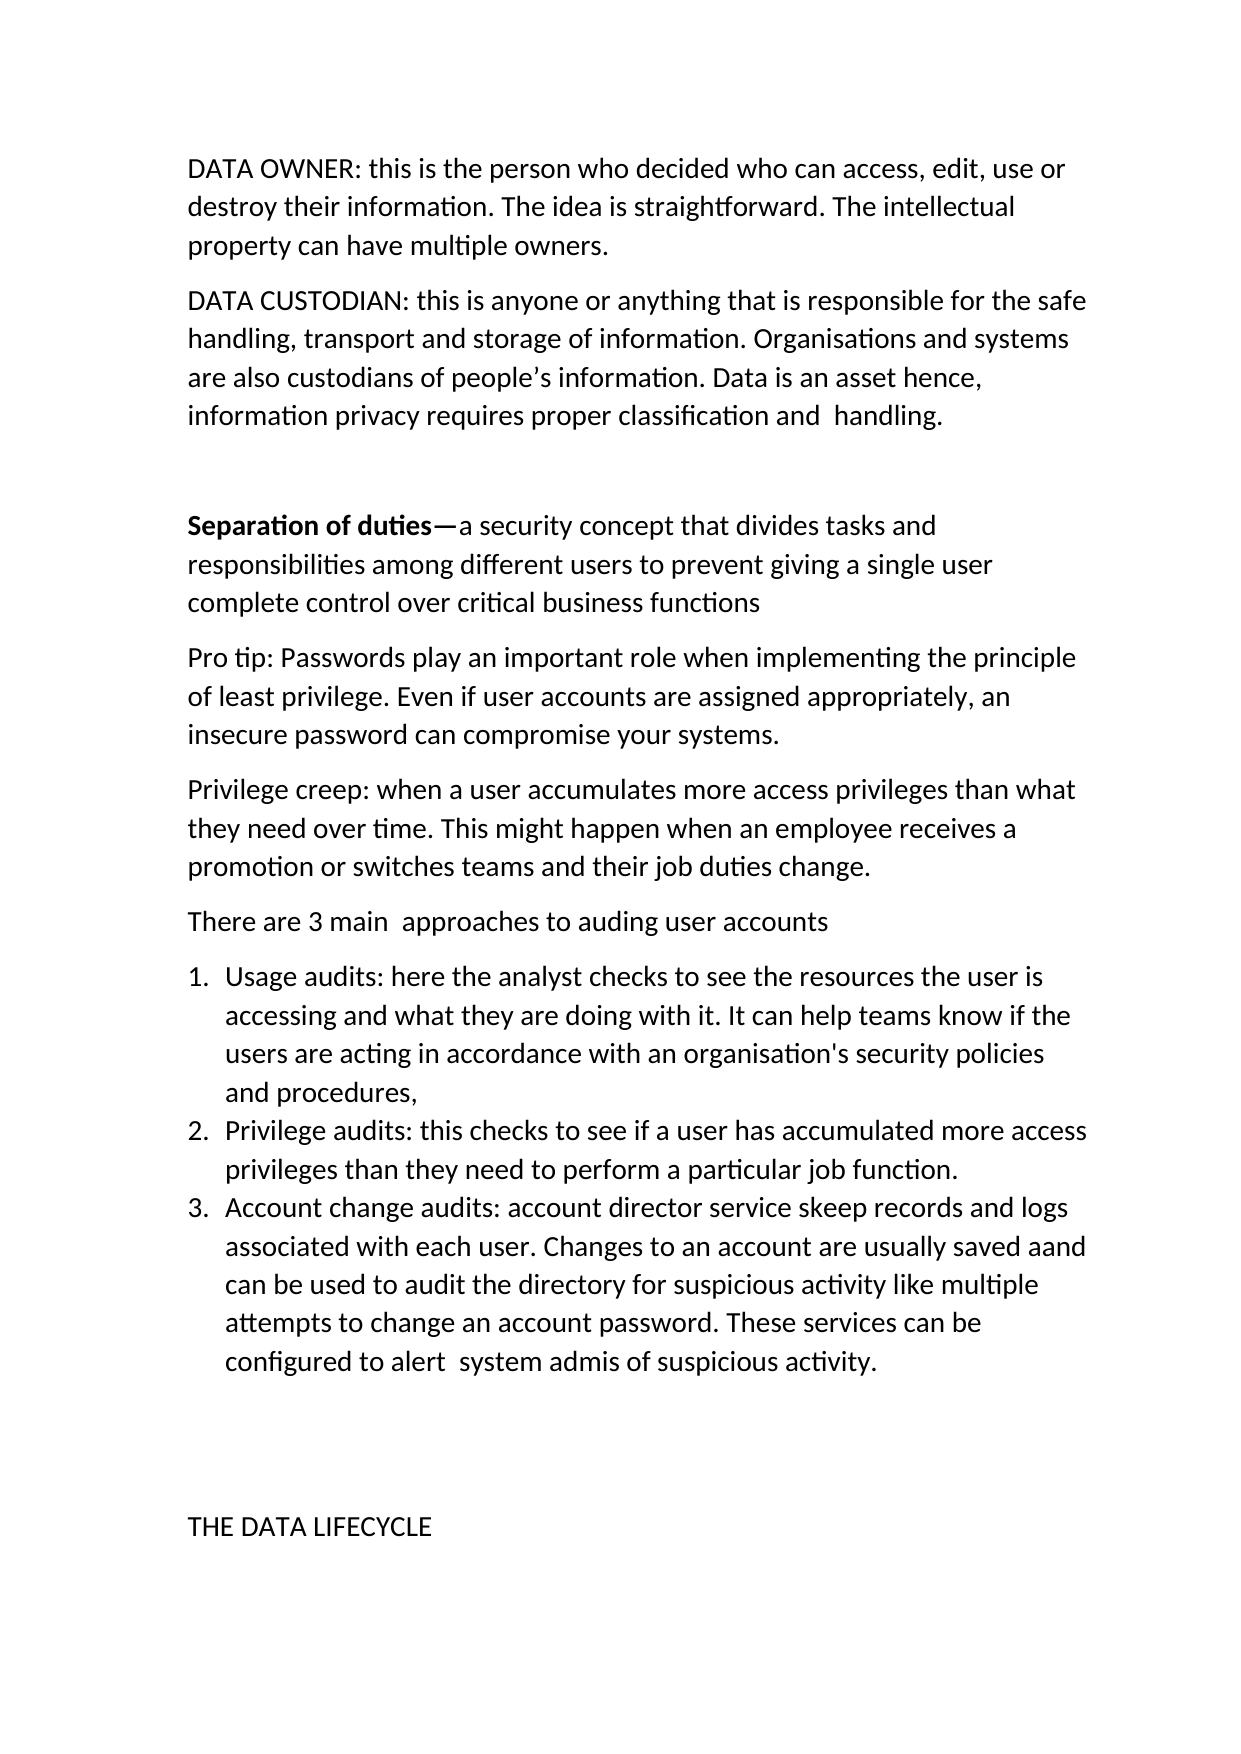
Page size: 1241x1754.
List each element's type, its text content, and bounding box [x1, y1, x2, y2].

text Privilege creep: when a user accumulates more access privileges than what they need over time. This might happen when an employee receives a promotion or switches teams and their job duties change. [187, 771, 1090, 884]
text THE DATA LIFECYCLE [187, 1508, 1090, 1544]
list Usage audits: here the analyst checks to see the resources the user is accessing and what they are doing with it. It can help teams know if the users are acting in accordance with an organisation's security policies and procedures, [187, 958, 1090, 1109]
text Pro tip: Passwords play an important role when implementing the principle of least privilege. Even if user accounts are assigned appropriately, an insecure password can compromise your systems. [187, 639, 1090, 752]
text DATA OWNER: this is the person who decided who can access, edit, use or destroy their information. The idea is straightforward. The intellectual property can have multiple owners. [187, 150, 1090, 262]
text Separation of duties—a security concept that divides tasks and responsibilities among different users to prevent giving a single user complete control over critical business functions [187, 507, 1090, 620]
text DATA CUSTODIAN: this is anyone or anything that is responsible for the safe handling, transport and storage of information. Organisations and systems are also custodians of people’s information. Data is an asset hence, information privacy requires proper classification and handling. [187, 282, 1090, 433]
list Privilege audits: this checks to see if a user has accumulated more access privileges than they need to perform a particular job function. [187, 1112, 1090, 1186]
list Account change audits: account director service skeep records and logs associated with each user. Changes to an account are usually saved aand can be used to audit the directory for suspicious activity like multiple attempts to change an account password. These services can be configured to alert system admis of suspicious activity. [187, 1189, 1090, 1378]
text There are 3 main approaches to auding user accounts [187, 903, 1090, 939]
